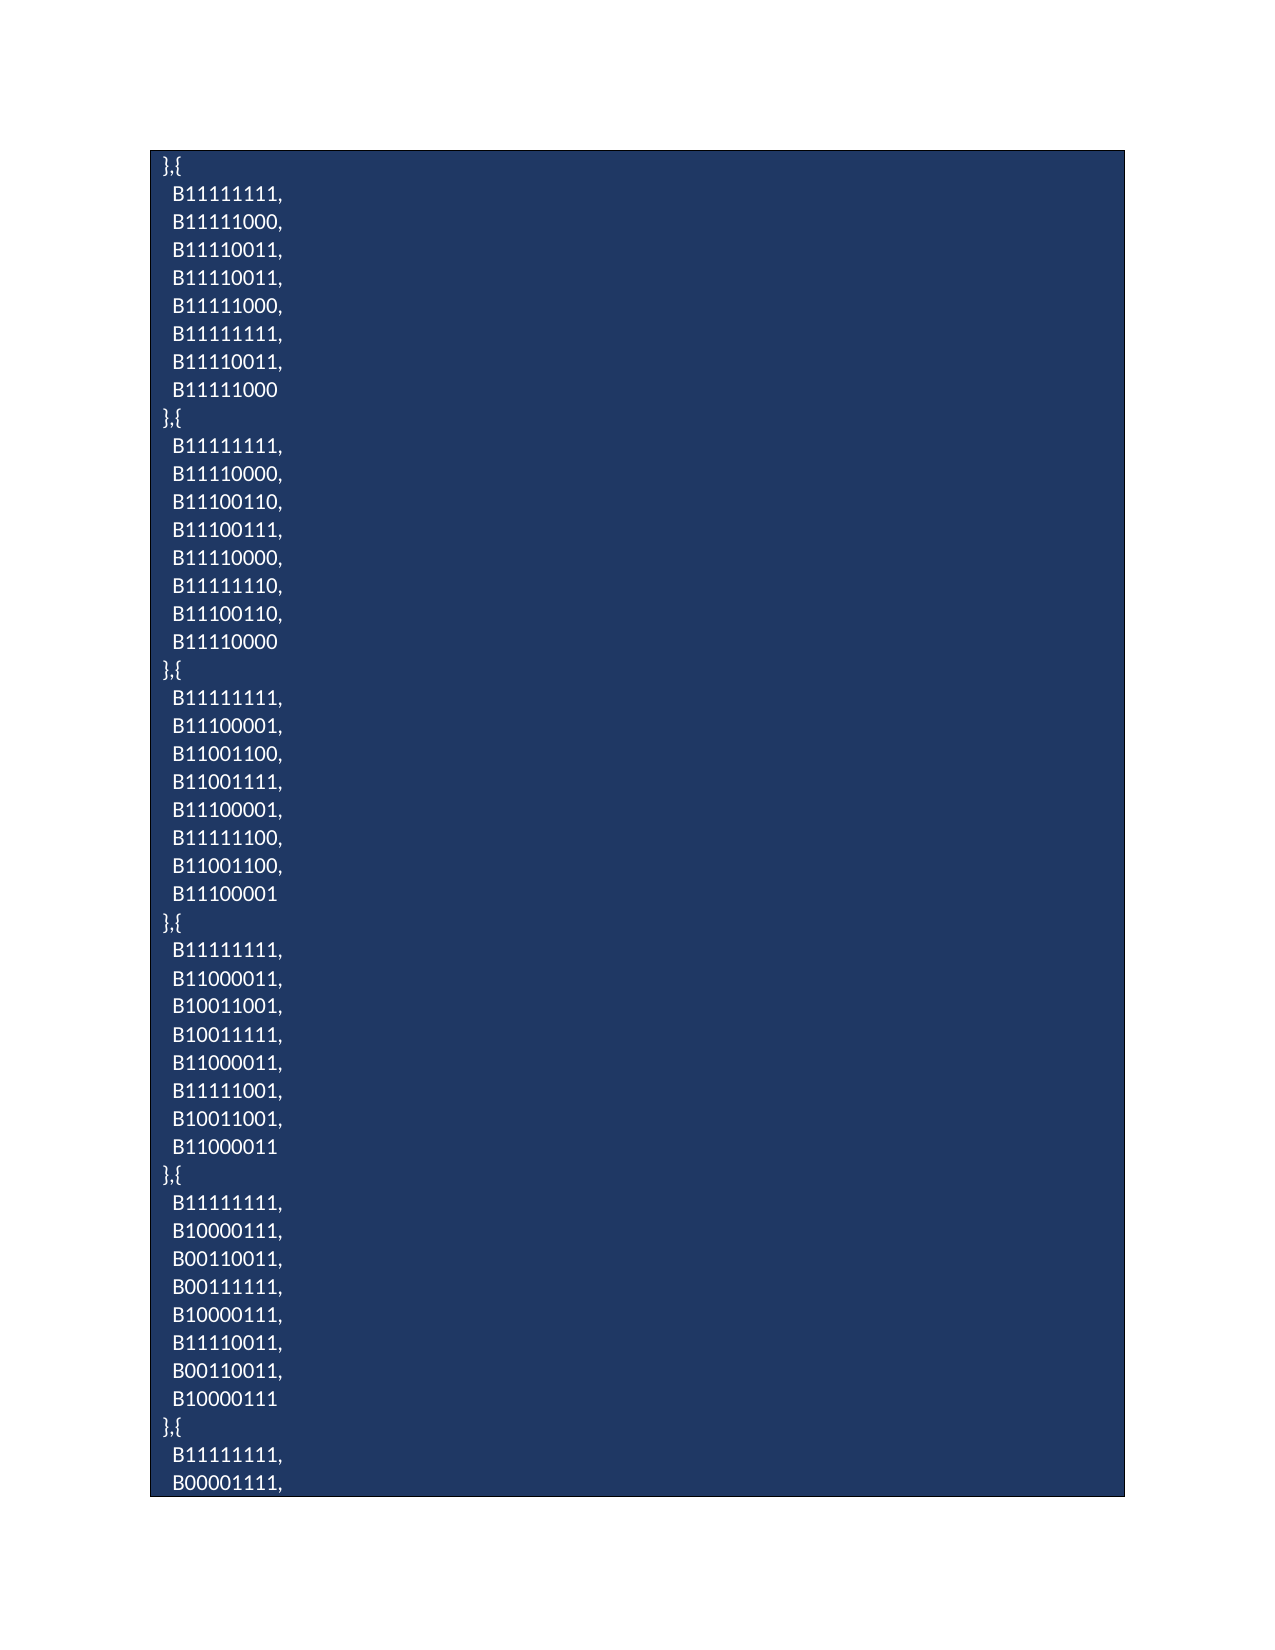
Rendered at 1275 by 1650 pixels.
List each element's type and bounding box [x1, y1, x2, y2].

table_header [151, 151, 1124, 1496]
